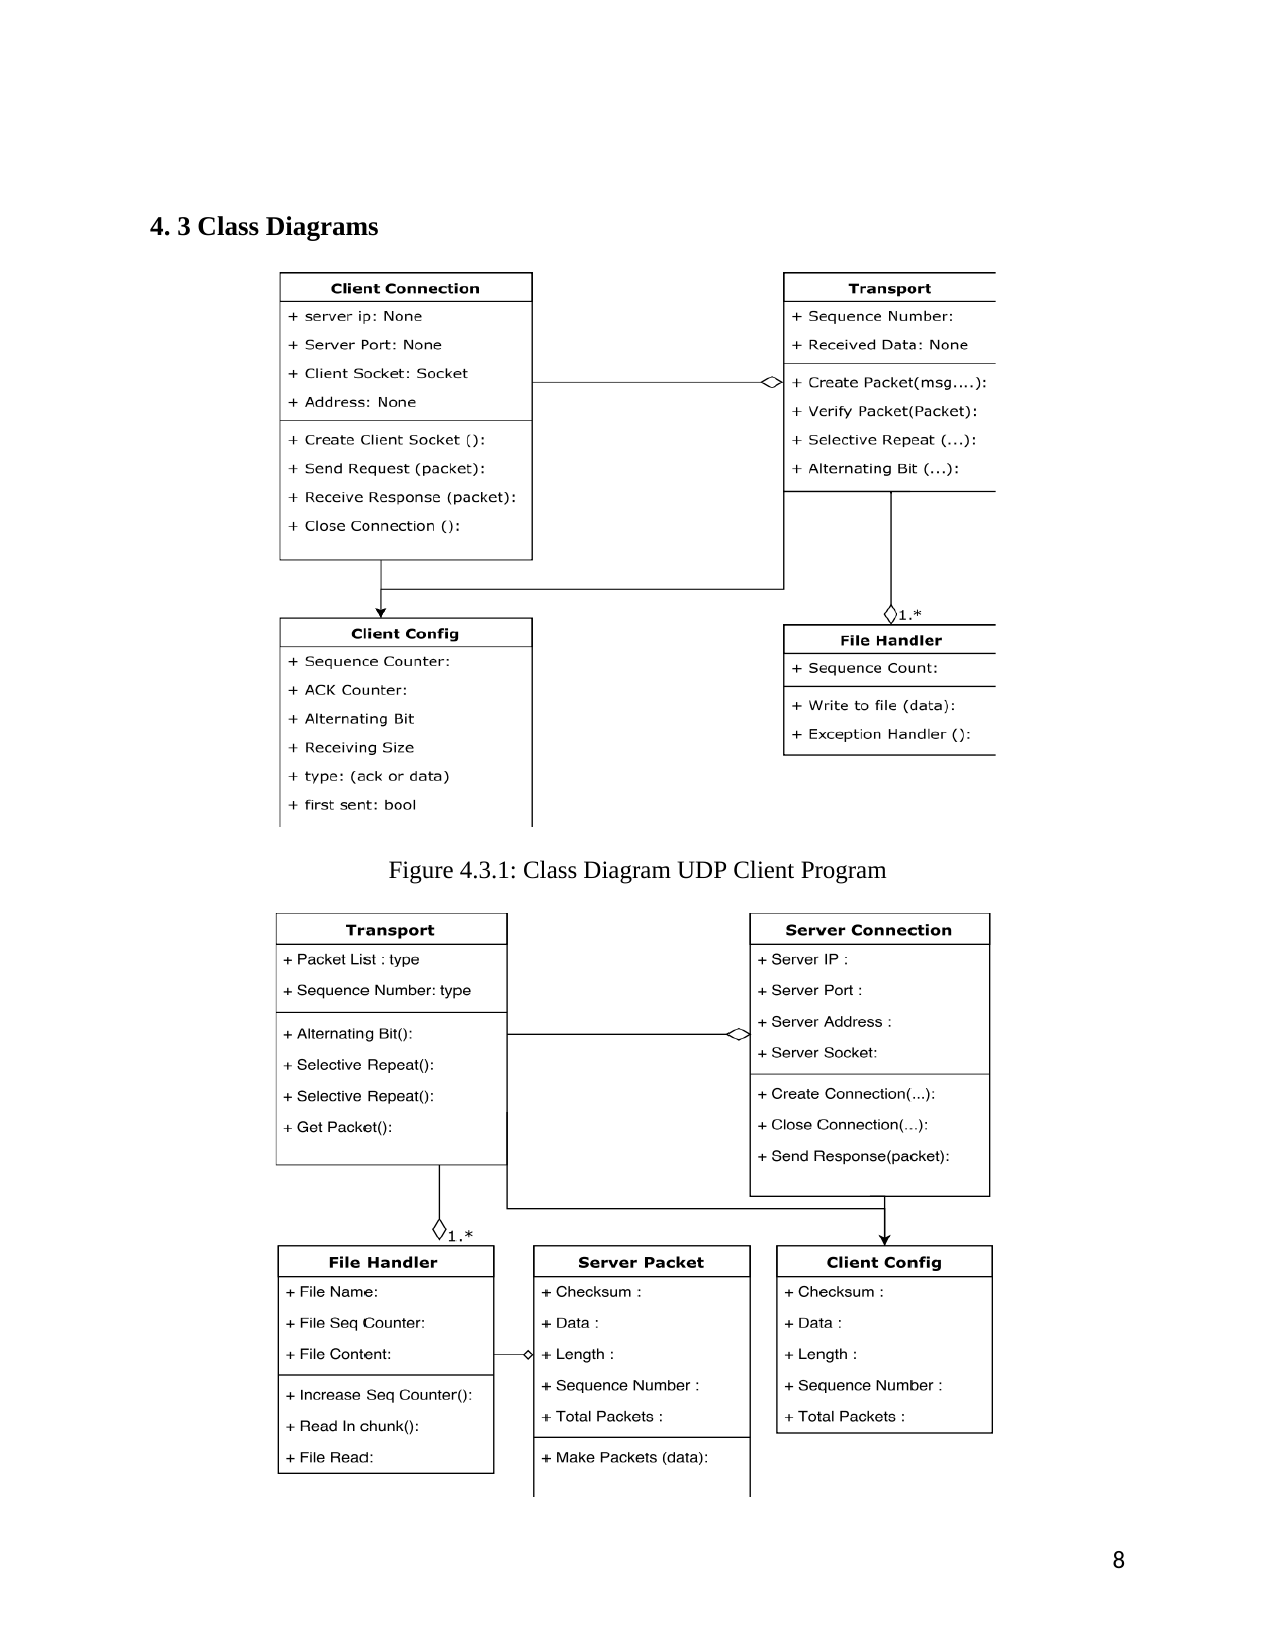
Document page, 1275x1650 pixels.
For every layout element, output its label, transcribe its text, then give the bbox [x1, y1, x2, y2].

text Figure 4.3.1: Class Diagram UDP Client Program [150, 856, 1125, 884]
text 4. 3 Class Diagrams [150, 210, 1125, 241]
